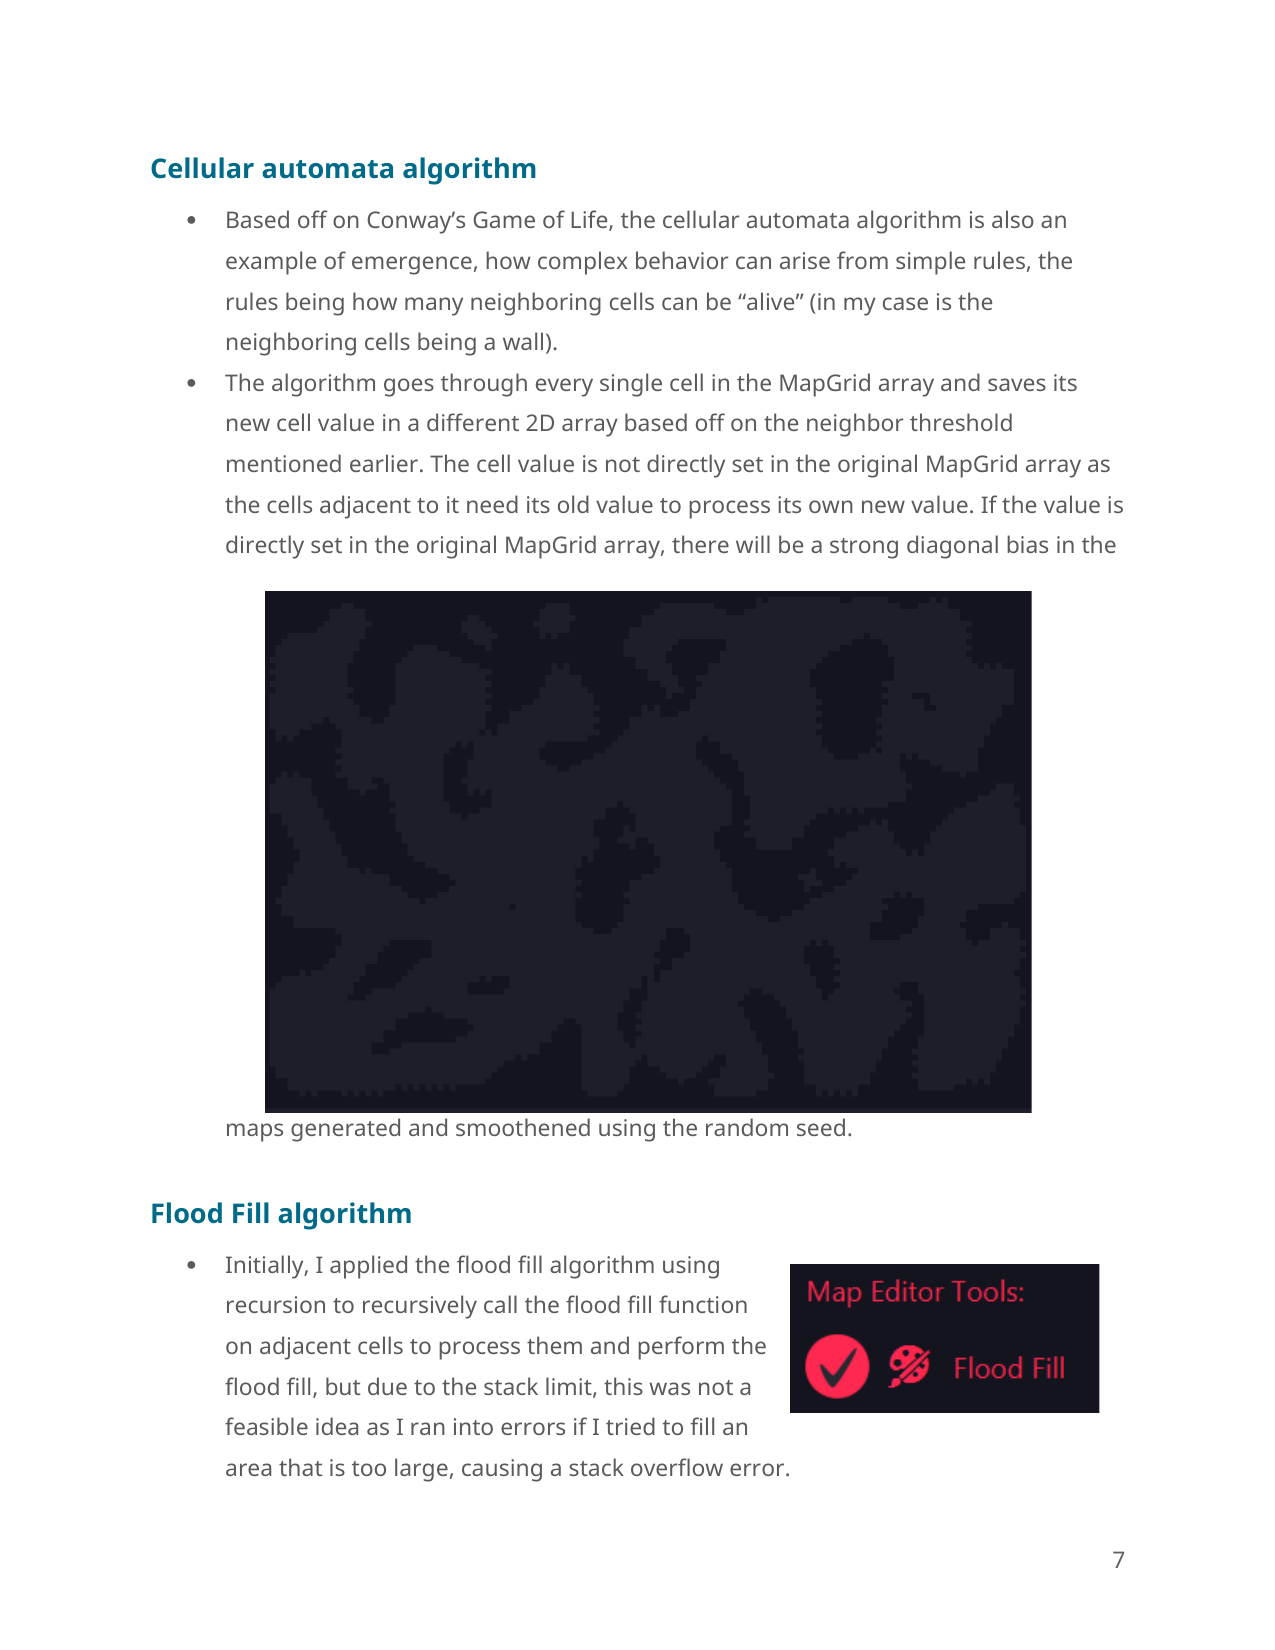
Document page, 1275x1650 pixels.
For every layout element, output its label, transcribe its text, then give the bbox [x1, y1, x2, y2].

list Based off on Conway’s Game of Life, the cellular automata algorithm is also an example of emergence, how complex behavior can arise from simple rules, the rules being how many neighboring cells can be “alive” (in my case is the neighboring cells being a wall). [187, 204, 1125, 357]
subtitle Flood Fill algorithm [150, 1194, 1125, 1231]
picture [790, 1264, 1100, 1413]
subtitle Cellular automata algorithm [150, 150, 1125, 187]
picture [265, 591, 1032, 1113]
list Initially, I applied the flood fill algorithm using recursion to recursively call the flood fill function on adjacent cells to process them and perform the flood fill, but due to the stack limit, this was not a feasible idea as I ran into errors if I tried to fill an area that is too large, causing a stack overflow error. [187, 1249, 1125, 1483]
